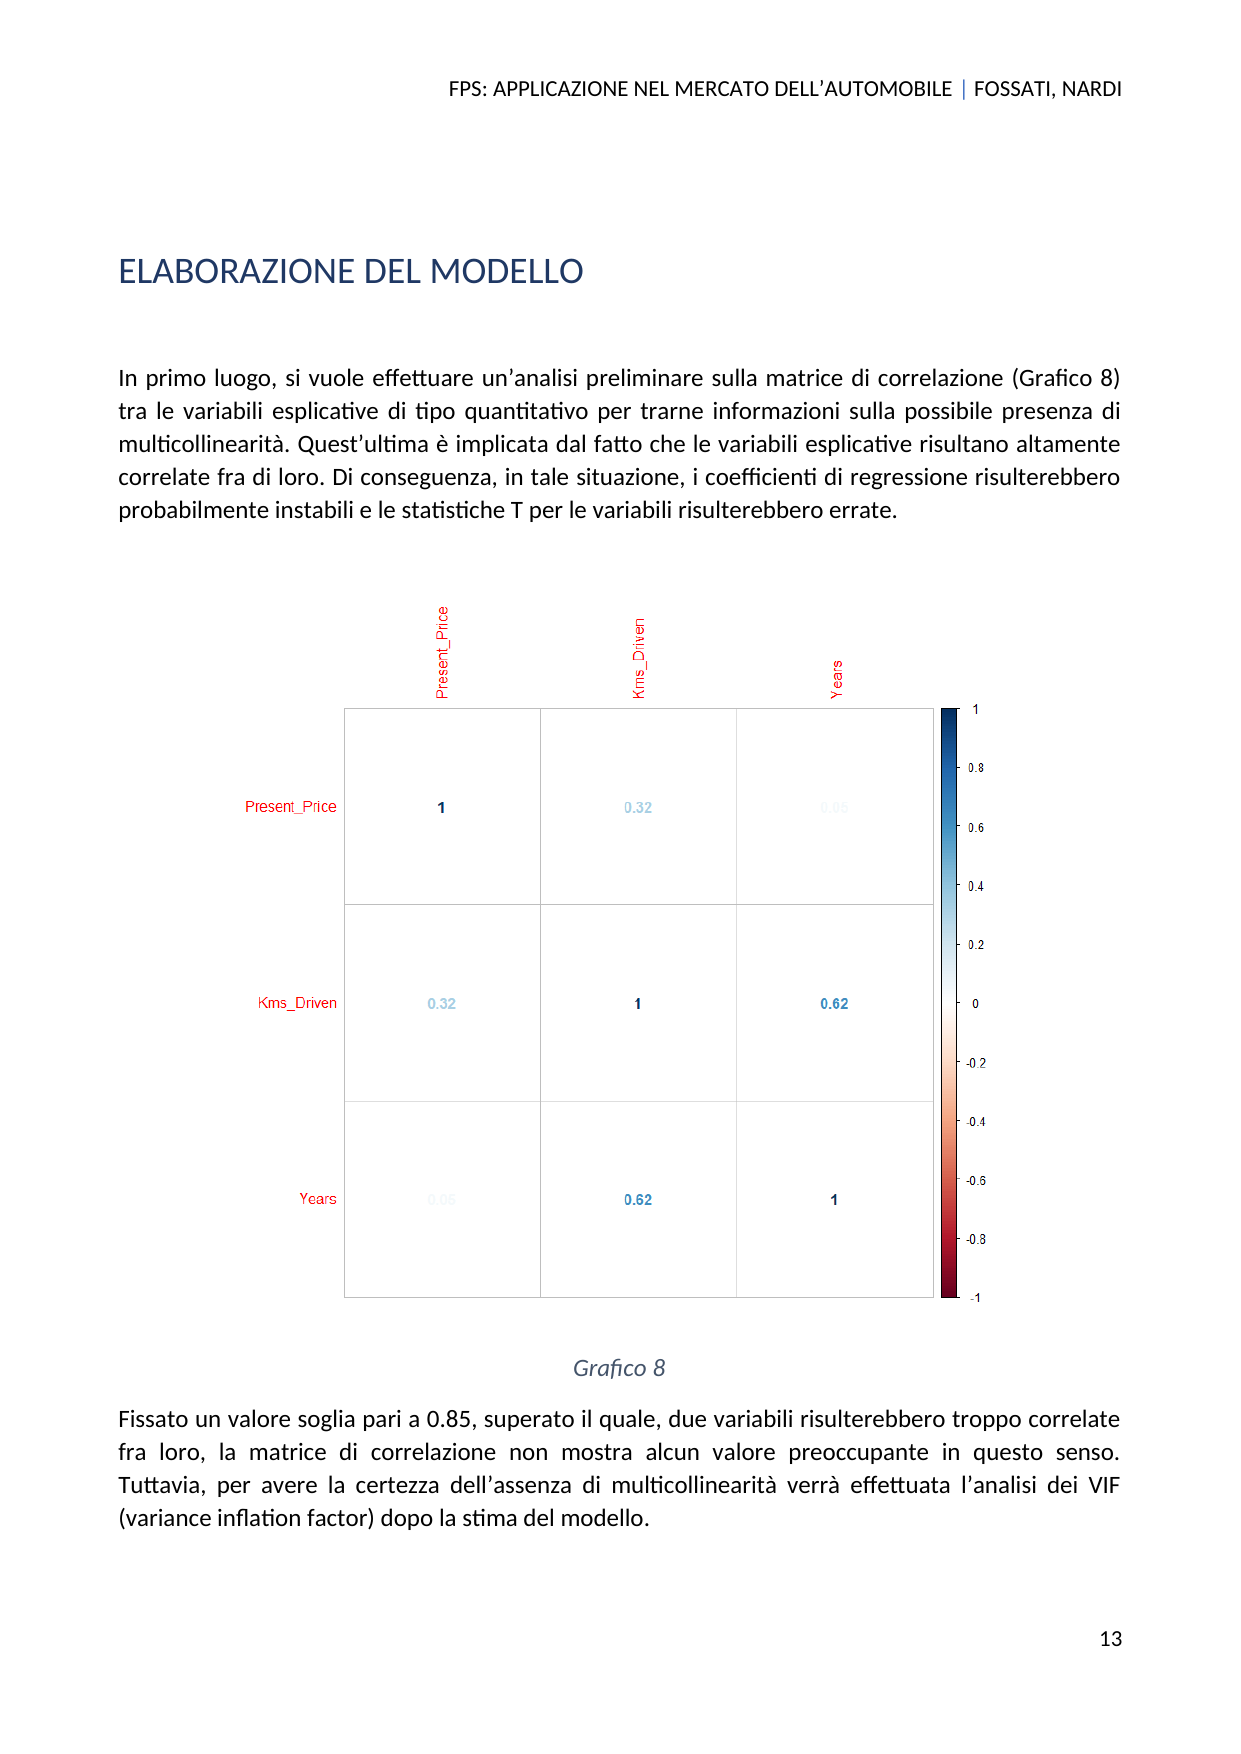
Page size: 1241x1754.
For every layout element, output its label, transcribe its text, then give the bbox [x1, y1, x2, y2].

text Fissato un valore soglia pari a 0.85, superato il quale, due variabili risulterebbero troppo correlate fra loro, la matrice di correlazione non mostra alcun valore preoccupante in questo senso. Tuttavia, per avere la certezza dell’assenza di multicollinearità verrà effettuata l’analisi dei VIF (variance inflation factor) dopo la stima del modello. [118, 1403, 1122, 1532]
picture [226, 593, 1014, 1333]
text Grafico 8 [118, 1352, 1122, 1382]
text In primo luogo, si vuole effettuare un’analisi preliminare sulla matrice di correlazione (Grafico 8) tra le variabili esplicative di tipo quantitativo per trarne informazioni sulla possibile presenza di multicollinearità. Quest’ultima è implicata dal fatto che le variabili esplicative risultano altamente correlate fra di loro. Di conseguenza, in tale situazione, i coefficienti di regressione risulterebbero probabilmente instabili e le statistiche T per le variabili risulterebbero errate. [118, 362, 1122, 525]
text ELABORAZIONE DEL MODELLO [118, 247, 1122, 293]
